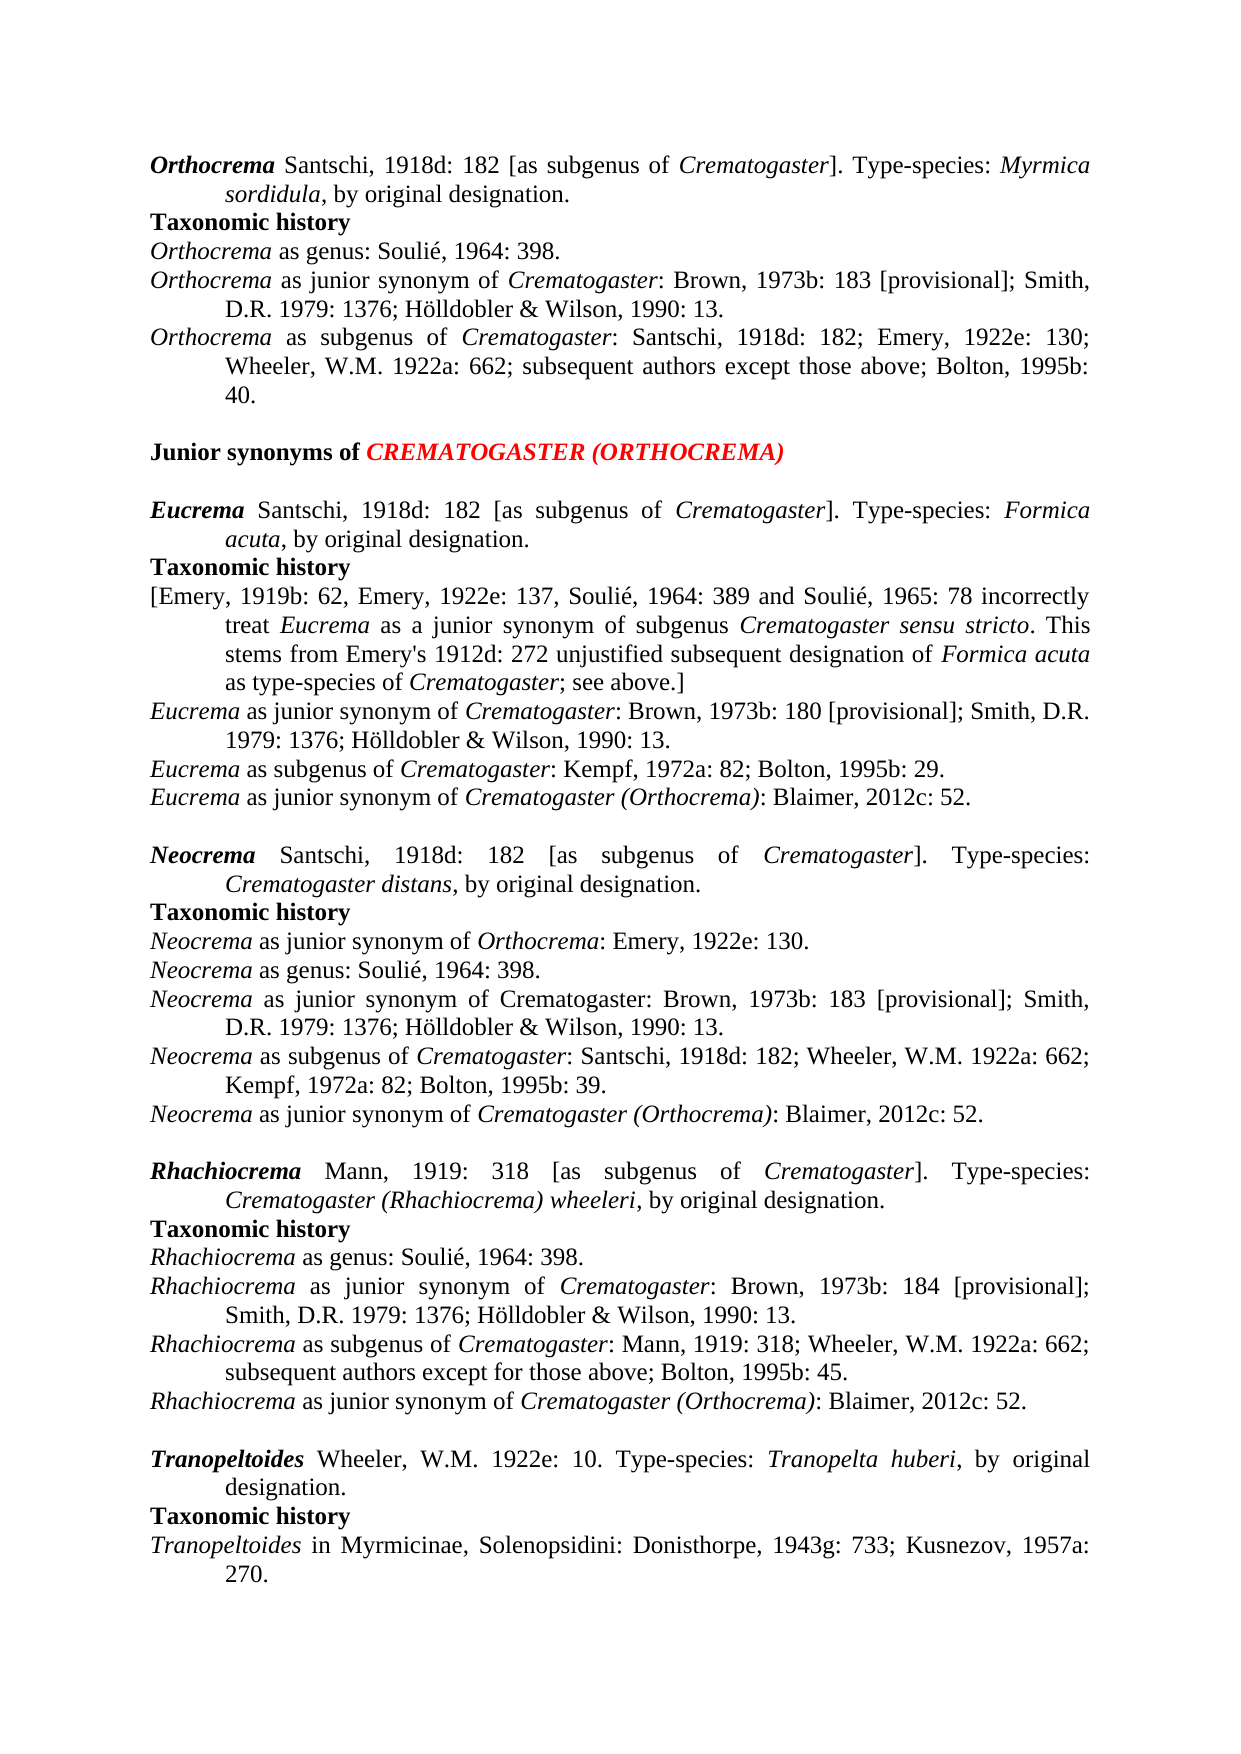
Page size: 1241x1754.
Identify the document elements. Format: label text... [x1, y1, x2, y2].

text Orthocrema as genus: Soulié, 1964: 398. [150, 236, 1090, 265]
text Neocrema as junior synonym of Crematogaster (Orthocrema): Blaimer, 2012c: 52. [150, 1099, 1090, 1127]
text Eucrema Santschi, 1918d: 182 [as subgenus of Crematogaster]. Type-species: Formica acuta, by original designation. [150, 495, 1090, 552]
text Rhachiocrema as genus: Soulié, 1964: 398. [150, 1242, 1090, 1271]
text Orthocrema as junior synonym of Crematogaster: Brown, 1973b: 183 [provisional]; Smith, D.R. 1979: 1376; Hölldobler & Wilson, 1990: 13. [150, 265, 1090, 322]
text Junior synonyms of CREMATOGASTER (ORTHOCREMA) [150, 437, 1090, 466]
text Taxonomic history [150, 552, 1090, 581]
text Orthocrema as subgenus of Crematogaster: Santschi, 1918d: 182; Emery, 1922e: 130; Wheeler, W.M. 1922a: 662; subsequent authors except those above; Bolton, 1995b: 40. [150, 322, 1090, 409]
text Neocrema as genus: Soulié, 1964: 398. [150, 955, 1090, 984]
text Neocrema as junior synonym of Crematogaster: Brown, 1973b: 183 [provisional]; Smith, D.R. 1979: 1376; Hölldobler & Wilson, 1990: 13. [150, 984, 1090, 1041]
text Taxonomic history [150, 1501, 1090, 1530]
text Taxonomic history [150, 1214, 1090, 1242]
text Eucrema as subgenus of Crematogaster: Kempf, 1972a: 82; Bolton, 1995b: 29. [150, 754, 1090, 782]
text Eucrema as junior synonym of Crematogaster (Orthocrema): Blaimer, 2012c: 52. [150, 782, 1090, 811]
text Eucrema as junior synonym of Crematogaster: Brown, 1973b: 180 [provisional]; Smith, D.R. 1979: 1376; Hölldobler & Wilson, 1990: 13. [150, 696, 1090, 754]
text Tranopeltoides Wheeler, W.M. 1922e: 10. Type-species: Tranopelta huberi, by original designation. [150, 1444, 1090, 1501]
text Taxonomic history [150, 897, 1090, 926]
text Tranopeltoides in Myrmicinae, Solenopsidini: Donisthorpe, 1943g: 733; Kusnezov, 1957a: 270. [150, 1530, 1090, 1587]
text [Emery, 1919b: 62, Emery, 1922e: 137, Soulié, 1964: 389 and Soulié, 1965: 78 incorrectly treat Eucrema as a junior synonym of subgenus Crematogaster sensu stricto. This stems from Emery's 1912d: 272 unjustified subsequent designation of Formica acuta as type-species of Crematogaster; see above.] [150, 581, 1090, 696]
text Rhachiocrema Mann, 1919: 318 [as subgenus of Crematogaster]. Type-species: Crematogaster (Rhachiocrema) wheeleri, by original designation. [150, 1156, 1090, 1214]
text Neocrema Santschi, 1918d: 182 [as subgenus of Crematogaster]. Type-species: Crematogaster distans, by original designation. [150, 840, 1090, 897]
text Neocrema as junior synonym of Orthocrema: Emery, 1922e: 130. [150, 926, 1090, 955]
text Rhachiocrema as subgenus of Crematogaster: Mann, 1919: 318; Wheeler, W.M. 1922a: 662; subsequent authors except for those above; Bolton, 1995b: 45. [150, 1329, 1090, 1386]
text Taxonomic history [150, 207, 1090, 236]
text Rhachiocrema as junior synonym of Crematogaster (Orthocrema): Blaimer, 2012c: 52. [150, 1386, 1090, 1415]
text Neocrema as subgenus of Crematogaster: Santschi, 1918d: 182; Wheeler, W.M. 1922a: 662; Kempf, 1972a: 82; Bolton, 1995b: 39. [150, 1041, 1090, 1099]
text Rhachiocrema as junior synonym of Crematogaster: Brown, 1973b: 184 [provisional]; Smith, D.R. 1979: 1376; Hölldobler & Wilson, 1990: 13. [150, 1271, 1090, 1329]
text Orthocrema Santschi, 1918d: 182 [as subgenus of Crematogaster]. Type-species: Myrmica sordidula, by original designation. [150, 150, 1090, 207]
